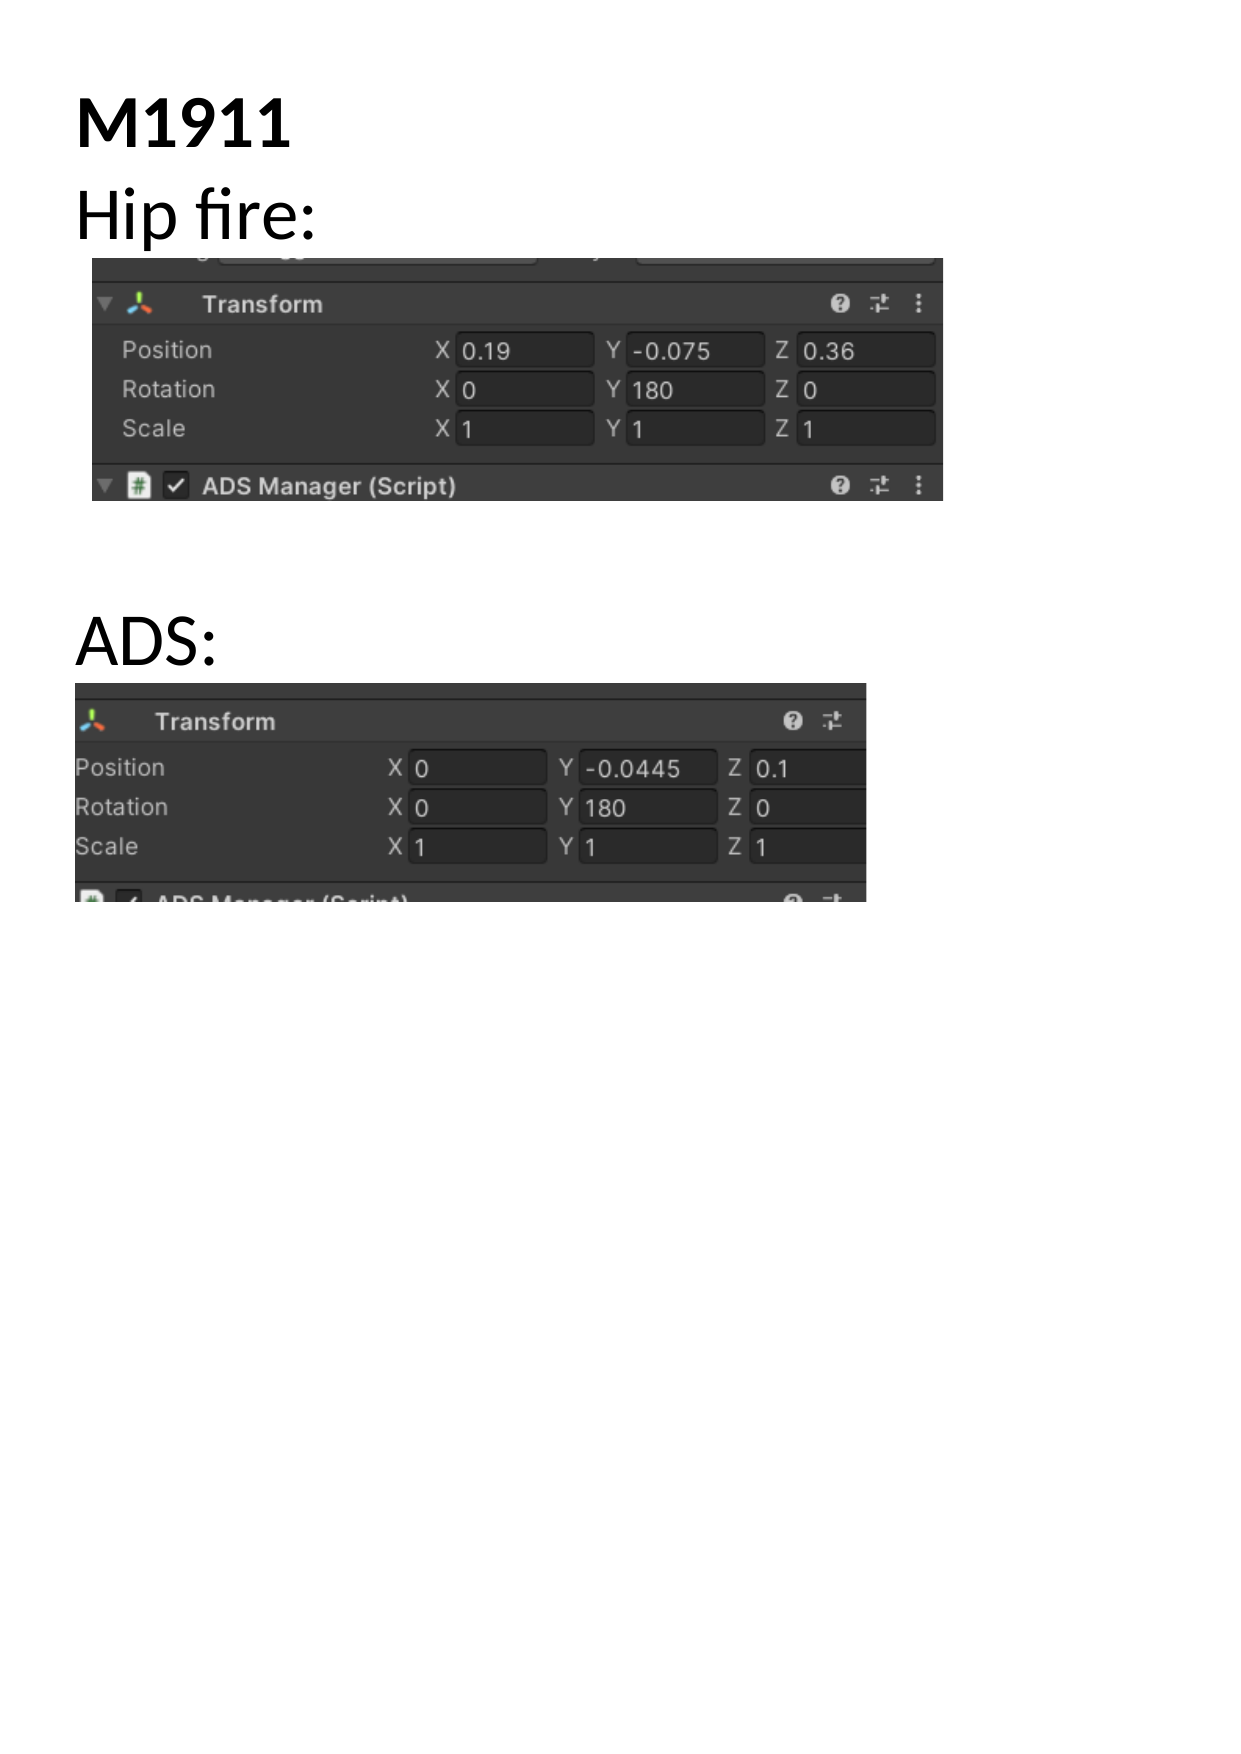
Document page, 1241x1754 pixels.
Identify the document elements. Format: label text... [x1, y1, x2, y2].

text M1911 [75, 75, 1165, 167]
picture [75, 683, 867, 902]
text Hip fire: [75, 167, 1165, 258]
text ADS: [75, 592, 1165, 684]
picture [92, 258, 944, 501]
